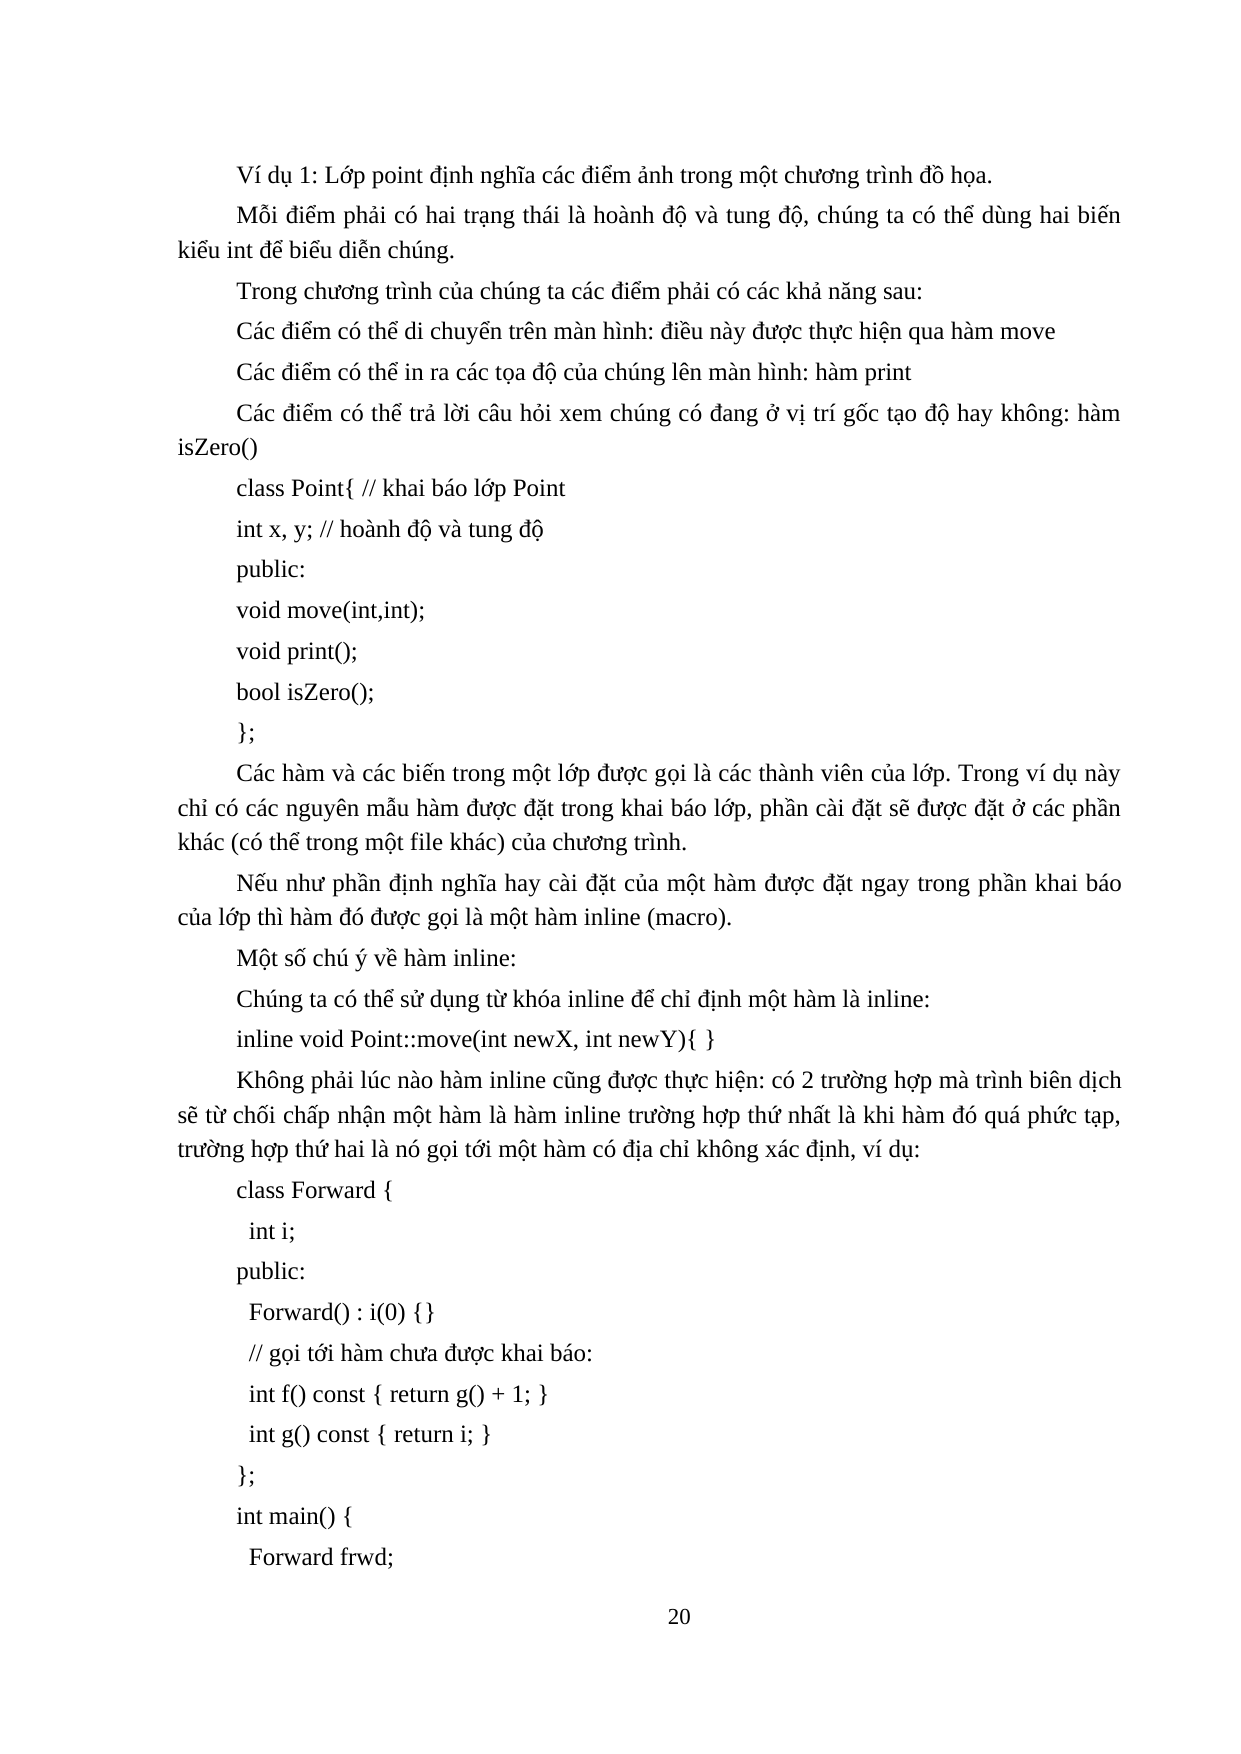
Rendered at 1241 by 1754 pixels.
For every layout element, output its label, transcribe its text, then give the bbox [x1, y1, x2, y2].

text int main() { [177, 1501, 1122, 1529]
text Các điểm có thể in ra các tọa độ của chúng lên màn hình: hàm print [177, 357, 1122, 386]
text }; [177, 717, 1122, 746]
text int f() const { return g() + 1; } [177, 1379, 1122, 1407]
text Ví dụ 1: Lớp point định nghĩa các điểm ảnh trong một chương trình đồ họa. [177, 160, 1122, 188]
text Nếu như phần định nghĩa hay cài đặt của một hàm được đặt ngay trong phần khai báo của lớp thì hàm đó được gọi là một hàm inline (macro). [177, 868, 1122, 931]
text class Point{ // khai báo lớp Point [177, 473, 1122, 502]
text }; [177, 1460, 1122, 1489]
text Không phải lúc nào hàm inline cũng được thực hiện: có 2 trường hợp mà trình biên dịch sẽ từ chối chấp nhận một hàm là hàm inline trường hợp thứ nhất là khi hàm đó quá phức tạp, trường hợp thứ hai là nó gọi tới một hàm có địa chỉ không xác định, ví dụ: [177, 1065, 1122, 1163]
text int x, y; // hoành độ và tung độ [177, 514, 1122, 543]
text public: [177, 1256, 1122, 1285]
text Trong chương trình của chúng ta các điểm phải có các khả năng sau: [177, 276, 1122, 304]
text void print(); [177, 636, 1122, 665]
text Một số chú ý về hàm inline: [177, 943, 1122, 972]
text int i; [177, 1216, 1122, 1244]
text int g() const { return i; } [177, 1419, 1122, 1448]
text Các điểm có thể di chuyển trên màn hình: điều này được thực hiện qua hàm move [177, 316, 1122, 345]
text Chúng ta có thể sử dụng từ khóa inline để chỉ định một hàm là inline: [177, 984, 1122, 1013]
text void move(int,int); [177, 595, 1122, 624]
text // gọi tới hàm chưa được khai báo: [177, 1338, 1122, 1367]
text class Forward { [177, 1175, 1122, 1204]
text bool isZero(); [177, 677, 1122, 706]
text Forward() : i(0) {} [177, 1297, 1122, 1326]
text Forward frwd; [177, 1542, 1122, 1570]
text public: [177, 554, 1122, 583]
text Các hàm và các biến trong một lớp được gọi là các thành viên của lớp. Trong ví dụ này chỉ có các nguyên mẫu hàm được đặt trong khai báo lớp, phần cài đặt sẽ được đặt ở các phần khác (có thể trong một file khác) của chương trình. [177, 758, 1122, 856]
text inline void Point::move(int newX, int newY){ } [177, 1024, 1122, 1053]
text Các điểm có thể trả lời câu hỏi xem chúng có đang ở vị trí gốc tạo độ hay không: hàm isZero() [177, 398, 1122, 461]
text Mỗi điểm phải có hai trạng thái là hoành độ và tung độ, chúng ta có thể dùng hai biến kiểu int để biểu diễn chúng. [177, 201, 1122, 264]
